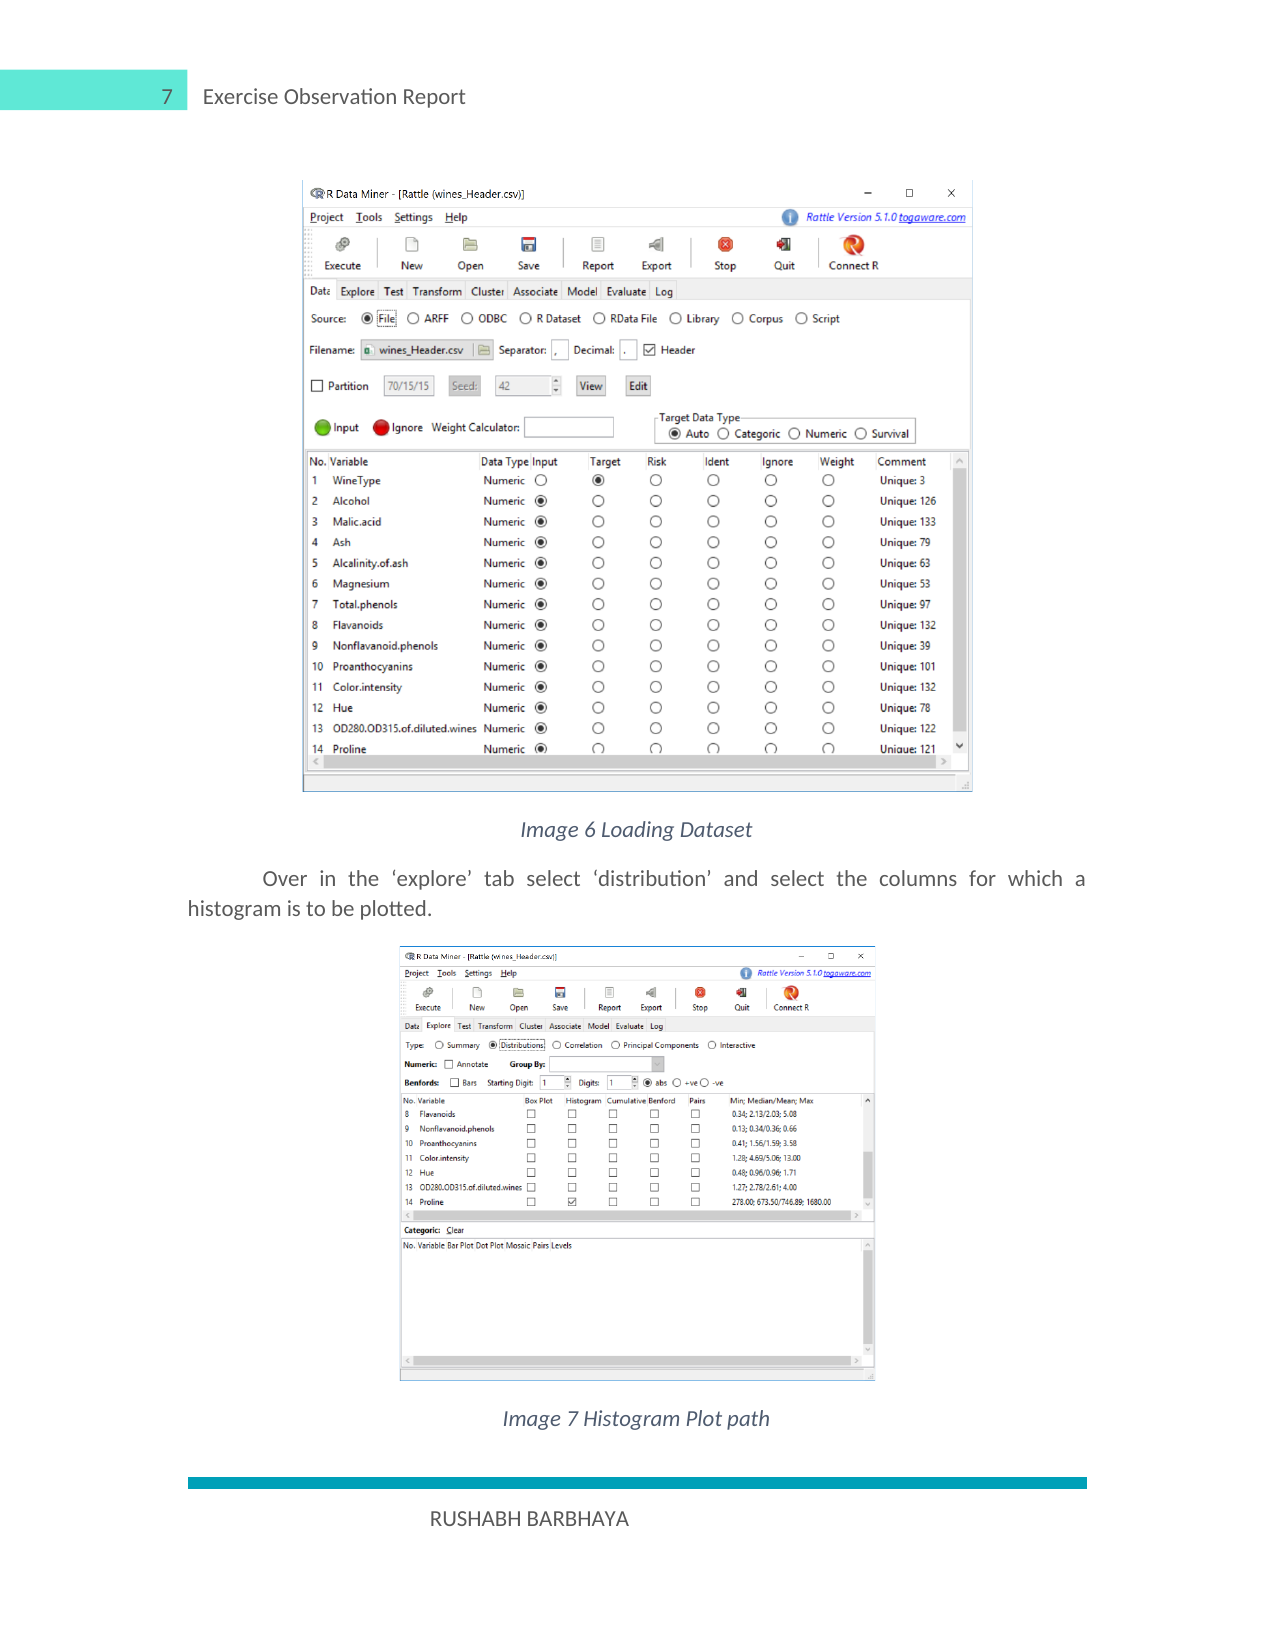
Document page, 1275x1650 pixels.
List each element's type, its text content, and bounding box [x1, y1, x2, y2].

text Over in the ‘explore’ tab select ‘distribution’ and select the columns for which a histogram is to be plotted. [187, 864, 1087, 923]
text Image 6 Loading Dataset [187, 815, 1087, 843]
text Image 7 Histogram Plot path [187, 1404, 1087, 1432]
picture [399, 946, 876, 1381]
picture [302, 180, 973, 792]
